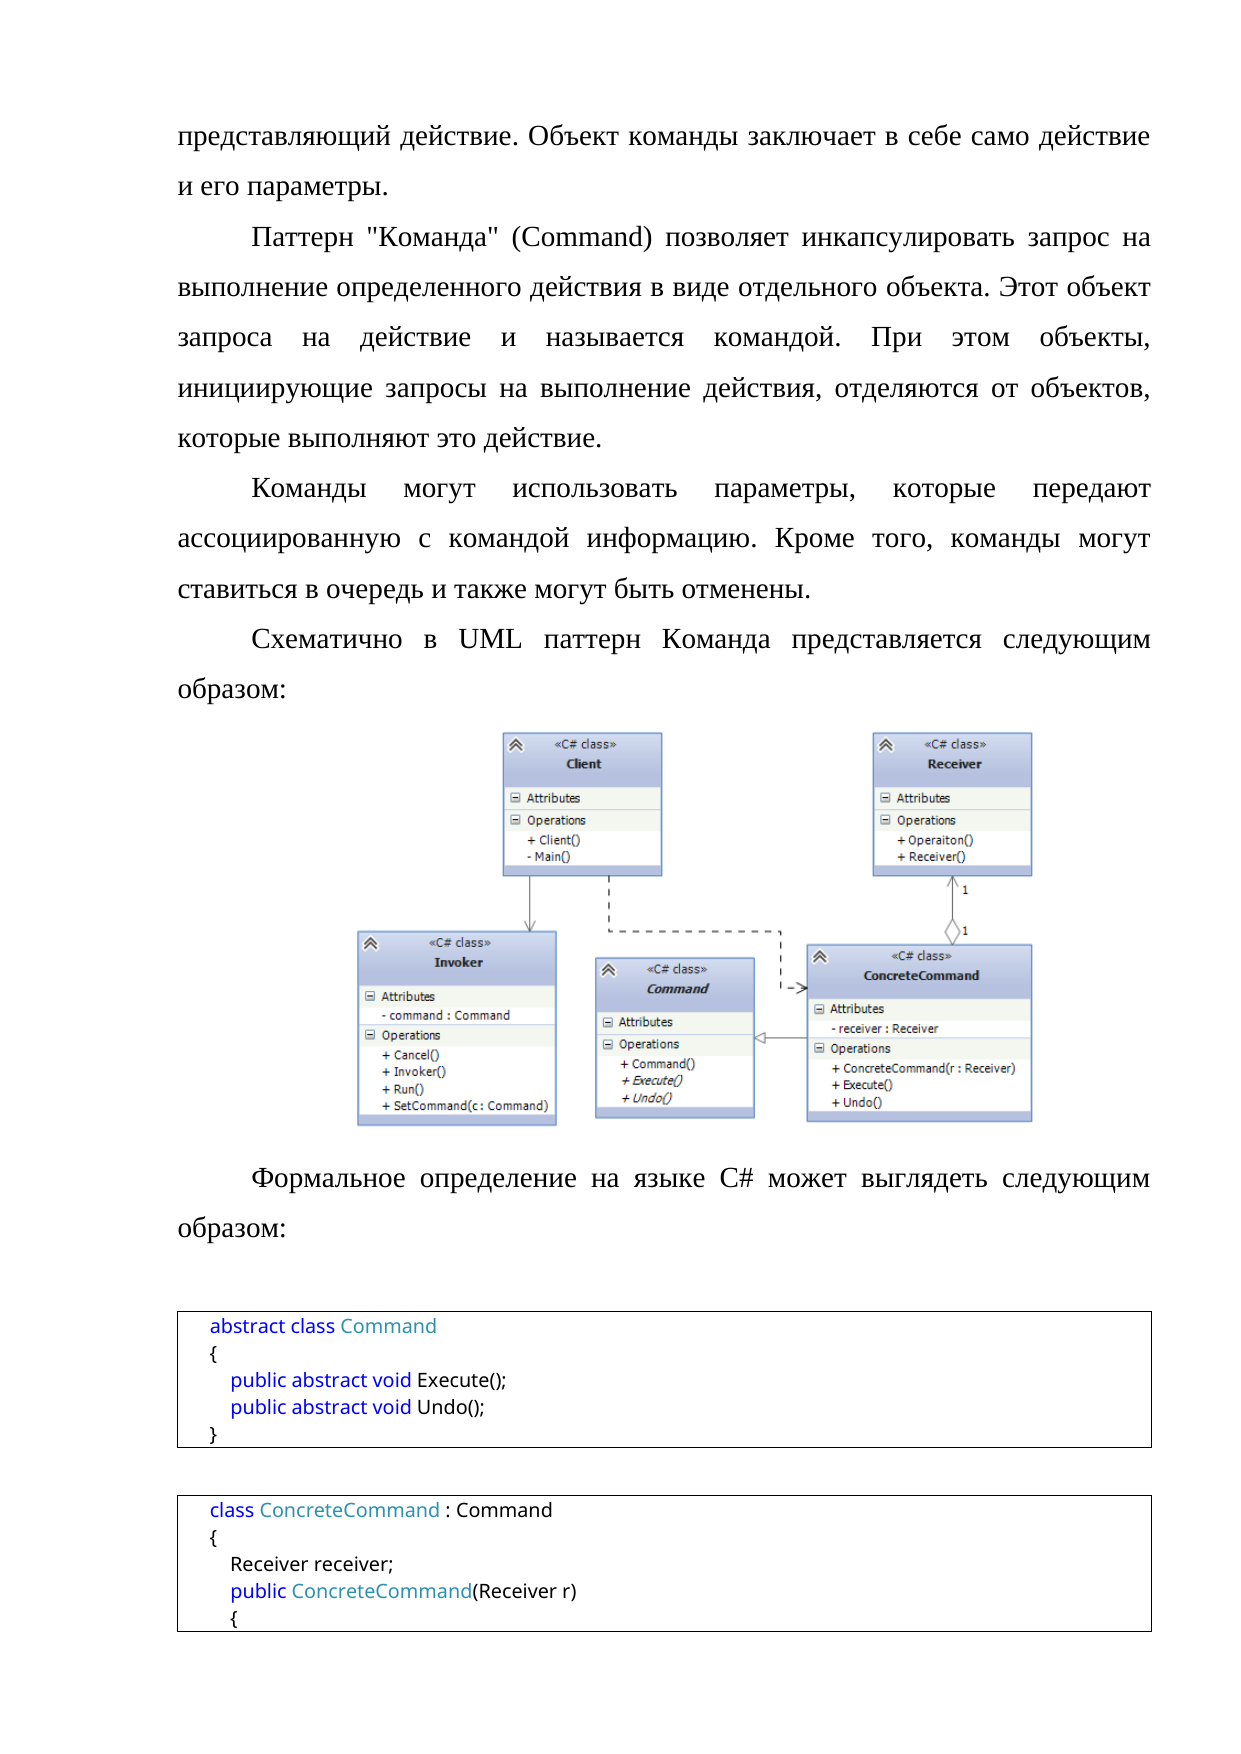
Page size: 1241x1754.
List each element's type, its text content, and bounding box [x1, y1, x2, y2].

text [177, 118, 1152, 202]
text Паттерн "Команда" (Command) позволяет инкапсулировать запрос на выполнение определенного действия в виде отдельного объекта. Этот объект запроса на действие и называется командой. При этом объекты, инициирующие запросы на выполнение действия, отделяются от объектов, которые выполняют это действие. [177, 219, 1152, 453]
text Формальное определение на языке C# может выглядеть следующим образом: [177, 1160, 1152, 1244]
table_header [178, 1496, 1151, 1631]
picture [331, 721, 1072, 1130]
table_header abstract class Command { public abstract void Execute(); public abstract void Undo(); } [178, 1312, 1151, 1447]
text Команды могут использовать параметры, которые передают ассоциированную с командой информацию. Кроме того, команды могут ставиться в очередь и также могут быть отменены. [177, 470, 1152, 604]
text Схематично в UML паттерн Команда представляется следующим образом: [177, 621, 1152, 705]
